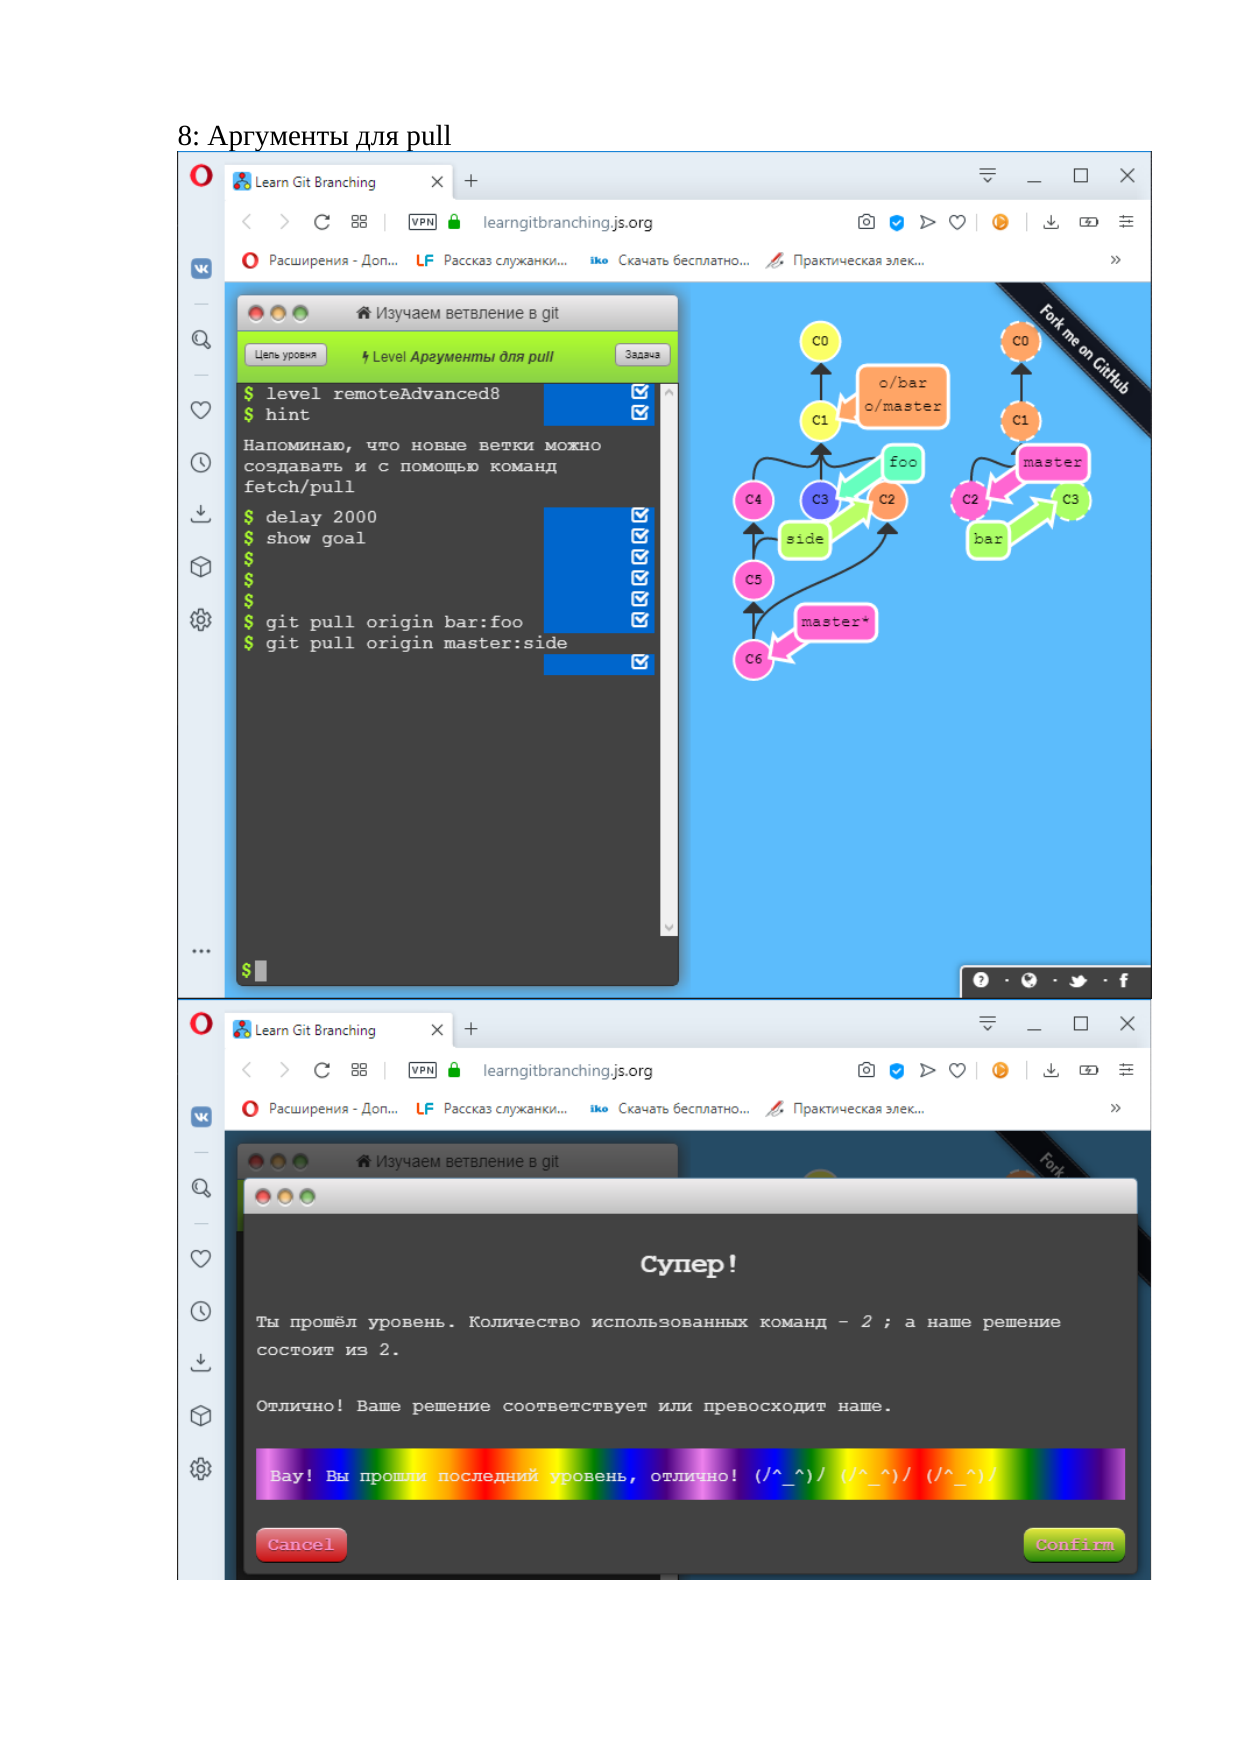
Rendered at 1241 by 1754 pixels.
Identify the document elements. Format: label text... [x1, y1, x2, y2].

text 8: Аргументы для pull [177, 118, 1152, 151]
picture [177, 151, 1152, 1580]
